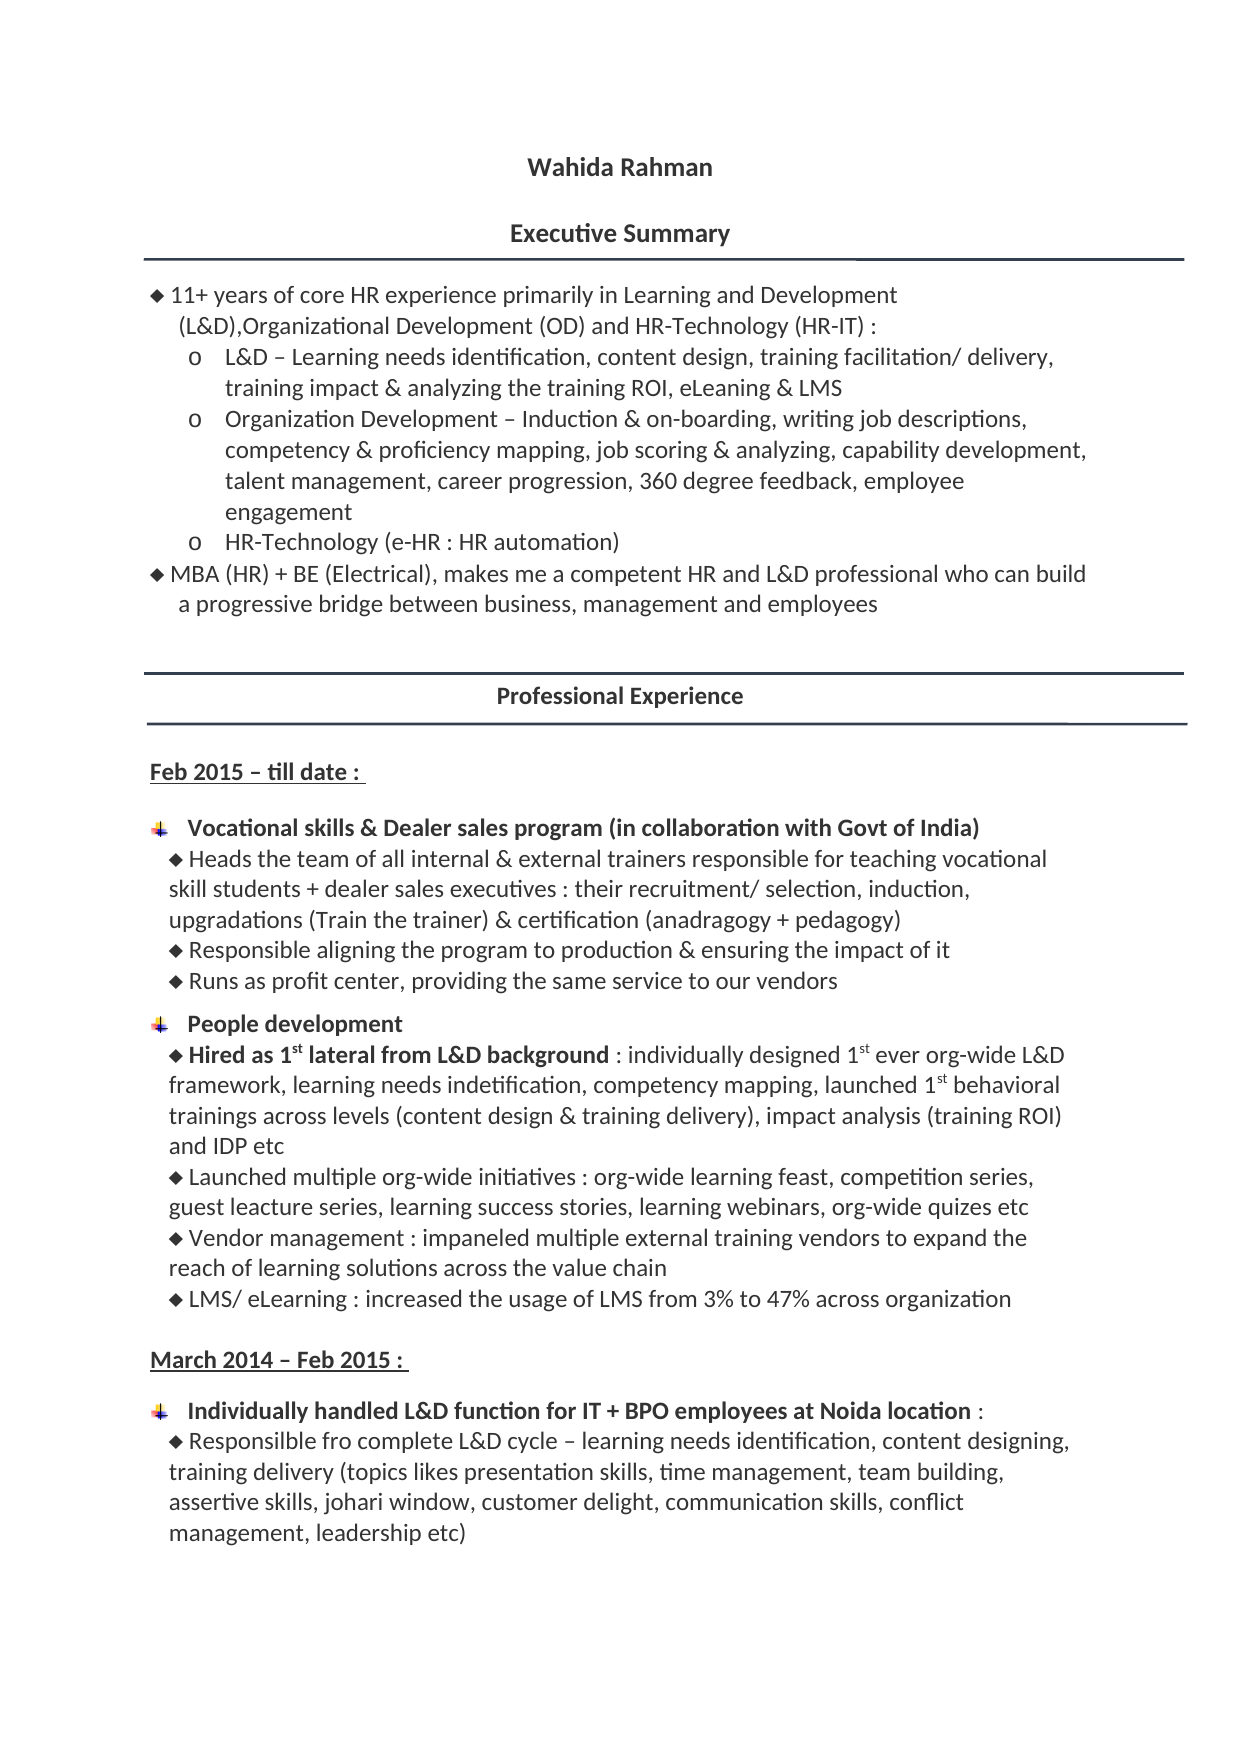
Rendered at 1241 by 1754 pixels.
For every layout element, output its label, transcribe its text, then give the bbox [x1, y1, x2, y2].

text Executive Summary [150, 216, 1090, 249]
text LMS/ eLearning : increased the usage of LMS from 3% to 47% across organization [169, 1283, 1090, 1313]
picture [151, 1402, 168, 1420]
list People development [150, 1008, 1090, 1039]
list Organization Development – Induction & on-boarding, writing job descriptions, competency & proficiency mapping, job scoring & analyzing, capability development, talent management, career progression, 360 degree feedback, employee engagement [187, 403, 1090, 526]
text Responsible aligning the program to production & ensuring the impact of it [169, 934, 1090, 965]
list L&D – Learning needs identification, content design, training facilitation/ delivery, training impact & analyzing the training ROI, eLeaning & LMS [187, 341, 1090, 403]
list HR-Technology (e-HR : HR automation) [187, 526, 1090, 558]
text Launched multiple org-wide initiatives : org-wide learning feast, competition series, guest leacture series, learning success stories, learning webinars, org-wide quizes etc [169, 1161, 1090, 1222]
text Hired as 1st lateral from L&D background : individually designed 1st ever org-wide L&D framework, learning needs indetification, competency mapping, launched 1st behavioral trainings across levels (content design & training delivery), impact analysis (training ROI) and IDP etc [169, 1039, 1090, 1161]
text Runs as profit center, providing the same service to our vendors [169, 965, 1090, 996]
text Vendor management : impaneled multiple external training vendors to expand the reach of learning solutions across the value chain [169, 1222, 1090, 1283]
text Heads the team of all internal & external trainers responsible for teaching vocational skill students + dealer sales executives : their recruitment/ selection, induction, upgradations (Train the trainer) & certification (anadragogy + pedagogy) [169, 843, 1090, 934]
text March 2014 – Feb 2015 : [150, 1344, 1090, 1374]
text Wahida Rahman [150, 150, 1090, 183]
list Vocational skills & Dealer sales program (in collaboration with Govt of India) [150, 812, 1090, 843]
picture [151, 820, 168, 837]
text Professional Experience [150, 680, 1090, 711]
text Responsilble fro complete L&D cycle – learning needs identification, content designing, training delivery (topics likes presentation skills, time management, team building, assertive skills, johari window, customer delight, communication skills, conflict management, leadership etc) [169, 1425, 1090, 1547]
text Feb 2015 – till date : [150, 756, 1090, 787]
text MBA (HR) + BE (Electrical), makes me a competent HR and L&D professional who can build a progressive bridge between business, management and employees [150, 558, 1090, 619]
text 11+ years of core HR experience primarily in Learning and Development (L&D),Organizational Development (OD) and HR-Technology (HR-IT) : [150, 279, 1090, 341]
list Individually handled L&D function for IT + BPO employees at Noida location : [150, 1395, 1090, 1425]
picture [151, 1015, 168, 1033]
